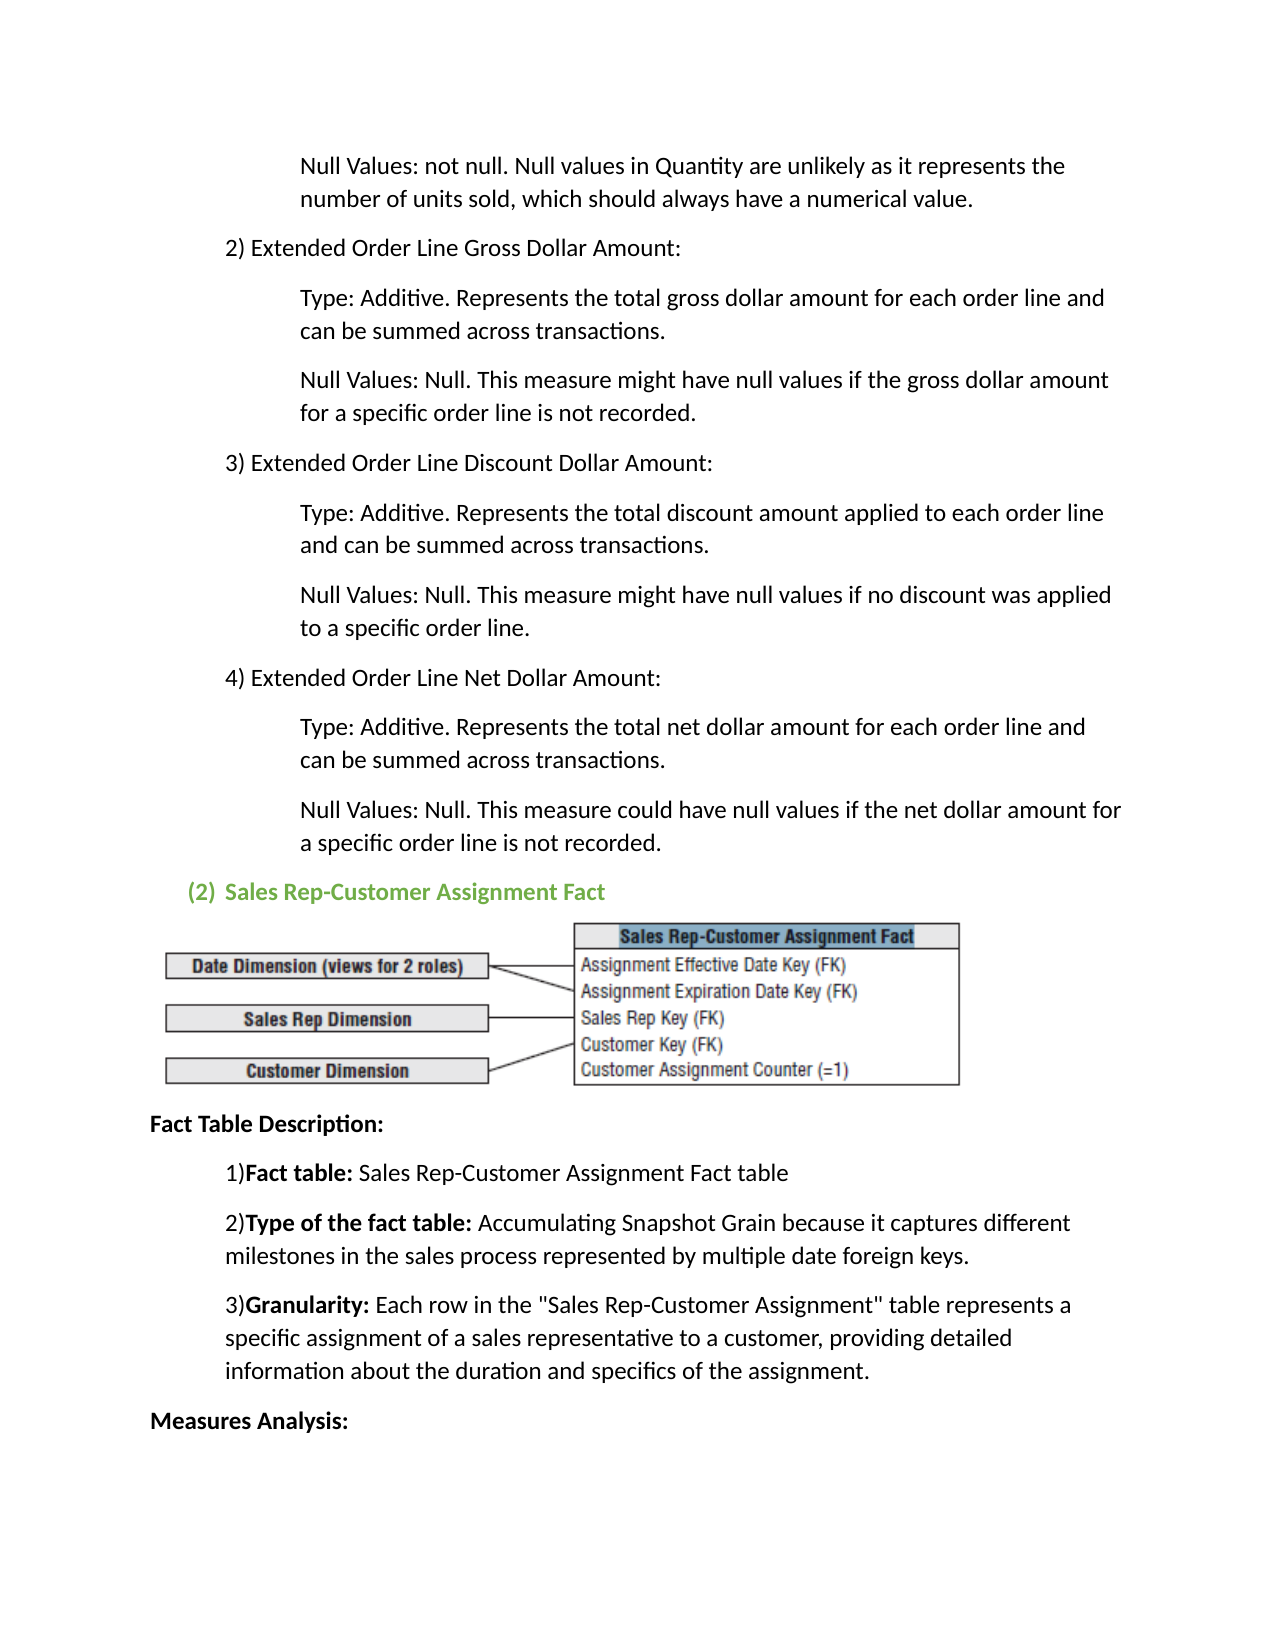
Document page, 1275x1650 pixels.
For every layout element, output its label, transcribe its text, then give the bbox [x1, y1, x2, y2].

text 1)Fact table: Sales Rep-Customer Assignment Fact table [225, 1157, 1125, 1188]
text Type: Additive. Represents the total net dollar amount for each order line and can be summed across transactions. [300, 711, 1125, 775]
text 3) Extended Order Line Discount Dollar Amount: [225, 447, 1125, 478]
text 2) Extended Order Line Gross Dollar Amount: [225, 232, 1125, 263]
text 3)Granularity: Each row in the "Sales Rep-Customer Assignment" table represents a specific assignment of a sales representative to a customer, providing detailed information about the duration and specifics of the assignment. [225, 1289, 1125, 1386]
text Null Values: not null. Null values in Quantity are unlikely as it represents the number of units sold, which should always have a numerical value. [300, 150, 1125, 213]
text Null Values: Null. This measure could have null values if the net dollar amount for a specific order line is not recorded. [300, 794, 1125, 857]
text Null Values: Null. This measure might have null values if the gross dollar amount for a specific order line is not recorded. [300, 364, 1125, 428]
text 2)Type of the fact table: Accumulating Snapshot Grain because it captures different milestones in the sales process represented by multiple date foreign keys. [225, 1207, 1125, 1270]
subtitle Sales Rep-Customer Assignment Fact [187, 876, 1125, 907]
text Type: Additive. Represents the total discount amount applied to each order line and can be summed across transactions. [300, 497, 1125, 560]
text Type: Additive. Represents the total gross dollar amount for each order line and can be summed across transactions. [300, 282, 1125, 346]
picture [150, 909, 968, 1089]
text Fact Table Description: [150, 1108, 1125, 1138]
text Null Values: Null. This measure might have null values if no discount was applied to a specific order line. [300, 579, 1125, 643]
text Measures Analysis: [150, 1405, 1125, 1435]
text 4) Extended Order Line Net Dollar Amount: [225, 662, 1125, 692]
